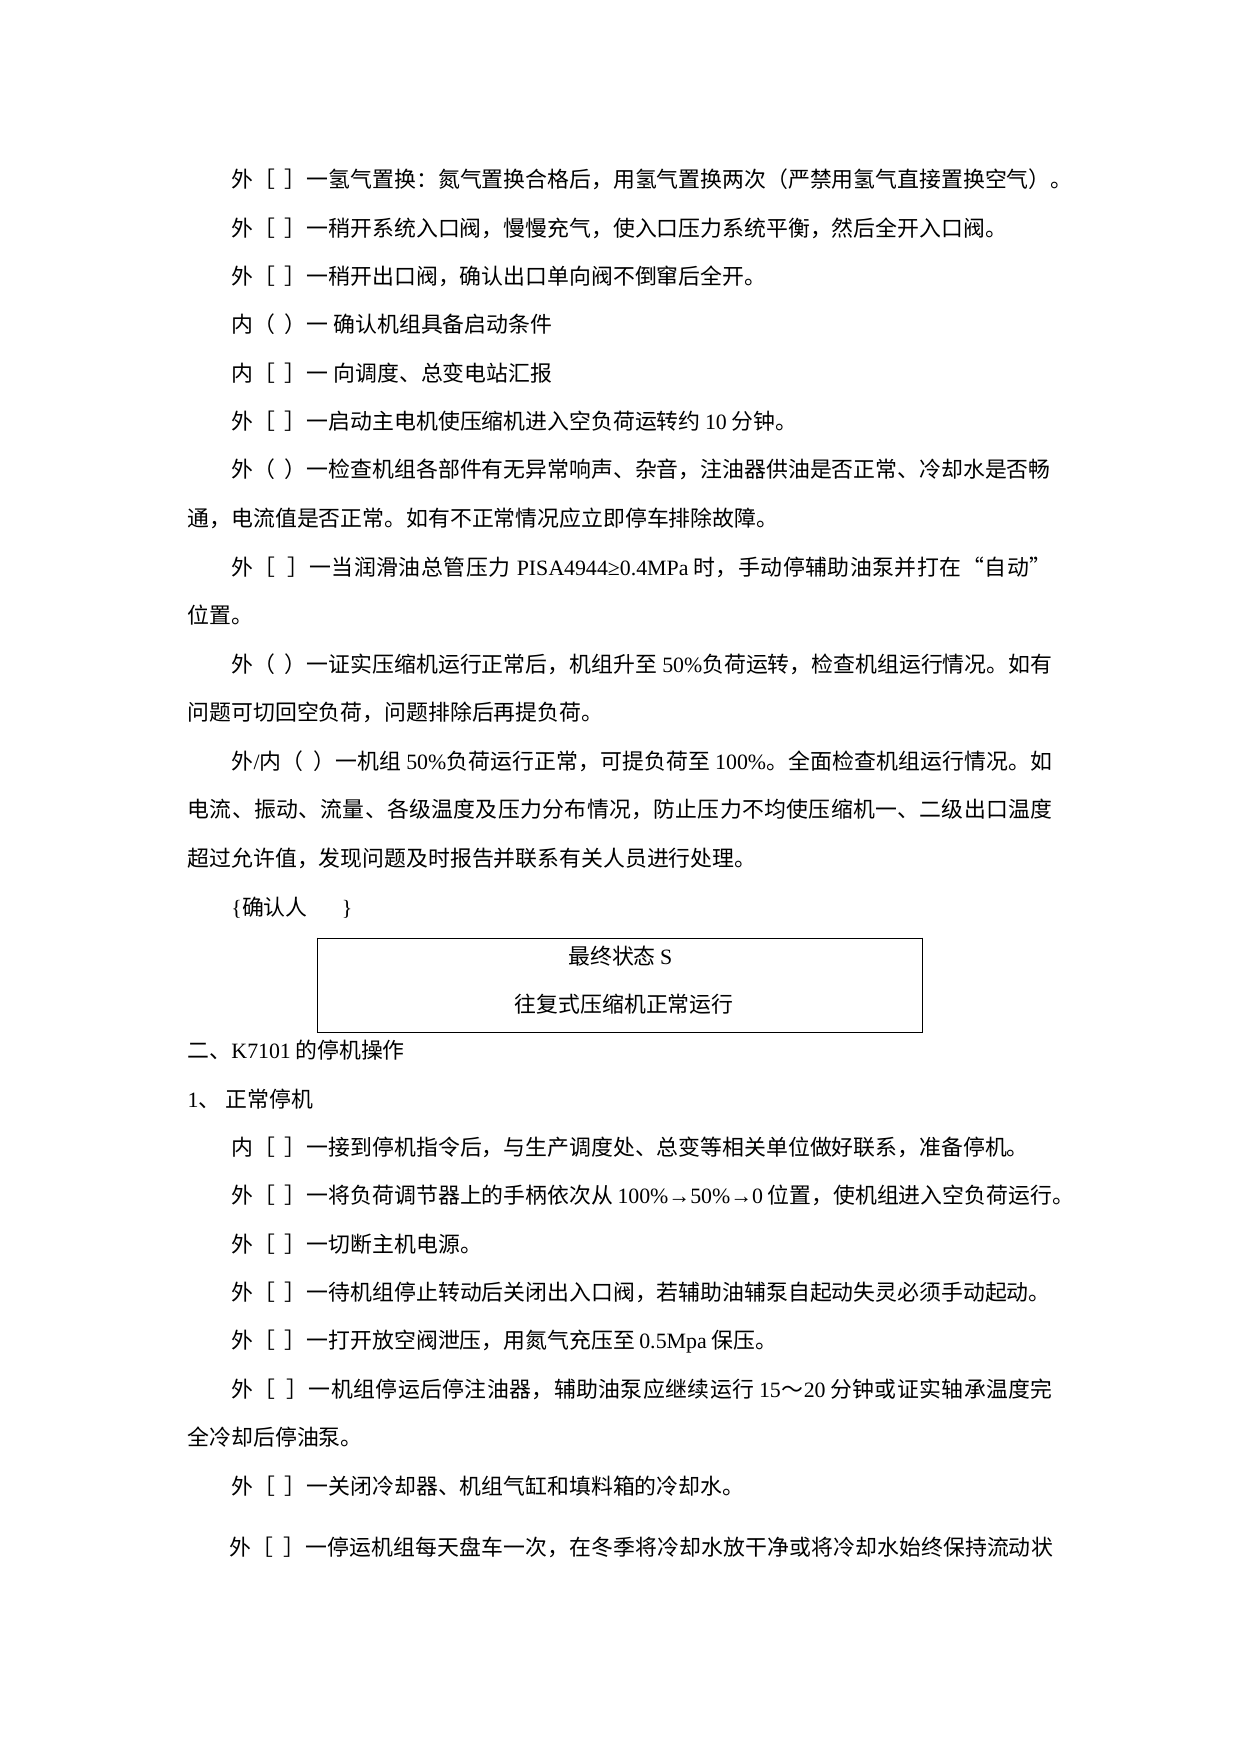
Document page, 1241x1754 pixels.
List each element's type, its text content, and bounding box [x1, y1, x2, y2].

text 外［ ］一机组停运后停注油器，辅助油泵应继续运行15～20分钟或证实轴承温度完全冷却后停油泵。 [187, 1371, 1053, 1452]
text 外［ ］一待机组停止转动后关闭出入口阀，若辅助油辅泵自起动失灵必须手动起动。 [187, 1274, 1053, 1307]
text 内［ ］一 向调度、总变电站汇报 [187, 355, 1053, 388]
text 外（ ）一证实压缩机运行正常后，机组升至50%负荷运转，检查机组运行情况。如有问题可切回空负荷，问题排除后再提负荷。 [187, 646, 1053, 727]
text 外［ ］一切断主机电源。 [187, 1226, 1053, 1259]
text 外（ ）一检查机组各部件有无异常响声、杂音，注油器供油是否正常、冷却水是否畅通，电流值是否正常。如有不正常情况应立即停车排除故障。 [187, 452, 1053, 533]
text 外［ ］一将负荷调节器上的手柄依次从100%→50%→0位置，使机组进入空负荷运行。 [187, 1178, 1053, 1210]
text 外［ ］一稍开出口阀，确认出口单向阀不倒窜后全开。 [187, 259, 1053, 291]
text 内［ ］一接到停机指令后，与生产调度处、总变等相关单位做好联系，准备停机。 [187, 1129, 1053, 1162]
text {确认人 } [187, 889, 1053, 922]
list 二、K7101的停机操作 [187, 1033, 1053, 1065]
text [187, 1529, 1053, 1562]
text 外［ ］一打开放空阀泄压，用氮气充压至0.5Mpa保压。 [187, 1323, 1053, 1355]
table_header 最终状态S 往复式压缩机正常运行 [318, 939, 922, 1032]
text 外［ ］一关闭冷却器、机组气缸和填料箱的冷却水。 [187, 1468, 1053, 1501]
text 外［ ］一当润滑油总管压力PISA4944≥0.4MPa时，手动停辅助油泵并打在“自动”位置。 [187, 549, 1053, 630]
list 1、 正常停机 [187, 1081, 1053, 1114]
text 内（ ）一 确认机组具备启动条件 [187, 307, 1053, 339]
text 外［ ］一稍开系统入口阀，慢慢充气，使入口压力系统平衡，然后全开入口阀。 [187, 210, 1053, 243]
text 外［ ］一启动主电机使压缩机进入空负荷运转约10分钟。 [187, 404, 1053, 436]
text 外［ ］一氢气置换：氮气置换合格后，用氢气置换两次（严禁用氢气直接置换空气）。 [187, 162, 1053, 194]
text 外/内（ ）一机组50%负荷运行正常，可提负荷至100%。全面检查机组运行情况。如电流、振动、流量、各级温度及压力分布情况，防止压力不均使压缩机一、二级出口温度超过允许值，发现问题及时报告并联系有关人员进行处理。 [187, 743, 1053, 873]
